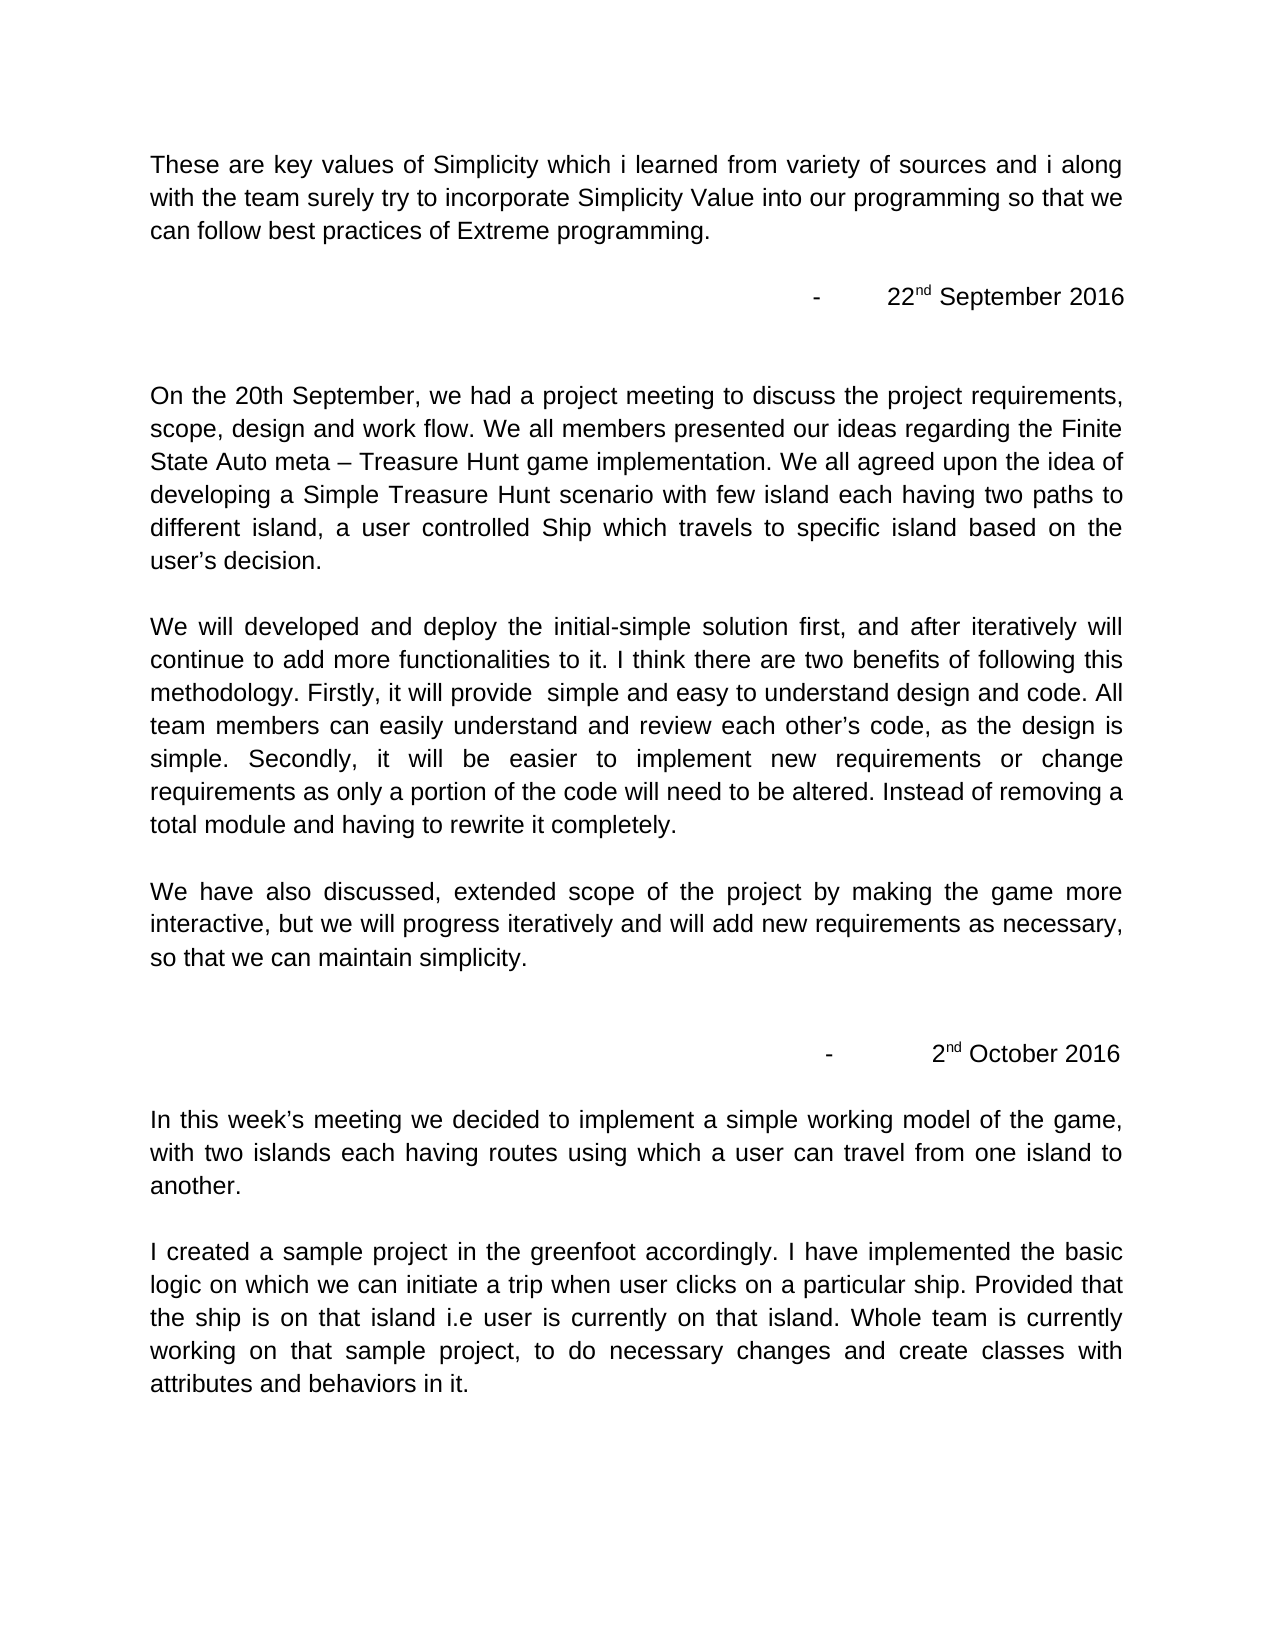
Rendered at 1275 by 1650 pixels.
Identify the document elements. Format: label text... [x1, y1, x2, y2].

text - 22nd September 2016 [150, 282, 1125, 344]
text We will developed and deploy the initial-simple solution first, and after iteratively will continue to add more functionalities to it. I think there are two benefits of following this methodology. Firstly, it will provide simple and easy to understand design and code. All team members can easily understand and review each other’s code, as the design is simple. Secondly, it will be easier to implement new requirements or change requirements as only a portion of the code will need to be altered. Instead of removing a total module and having to rewrite it completely. [150, 612, 1125, 839]
text In this week’s meeting we decided to implement a simple working model of the game, with two islands each having routes using which a user can travel from one island to another. [150, 1105, 1125, 1200]
text On the 20th September, we had a project meeting to discuss the project requirements, scope, design and work flow. We all members presented our ideas regarding the Finite State Auto meta – Treasure Hunt game implementation. We all agreed upon the idea of developing a Simple Treasure Hunt scenario with few island each having two paths to different island, a user controlled Ship which travels to specific island based on the user’s decision. [150, 381, 1125, 575]
list 2nd October 2016 [825, 1039, 1125, 1068]
text We have also discussed, extended scope of the project by making the game more interactive, but we will progress iteratively and will add new requirements as necessary, so that we can maintain simplicity. [150, 876, 1125, 971]
text I created a sample project in the greenfoot accordingly. I have implemented the basic logic on which we can initiate a trip when user clicks on a particular ship. Provided that the ship is on that island i.e user is currently on that island. Whole team is currently working on that sample project, to do necessary changes and create classes with attributes and behaviors in it. [150, 1237, 1125, 1398]
